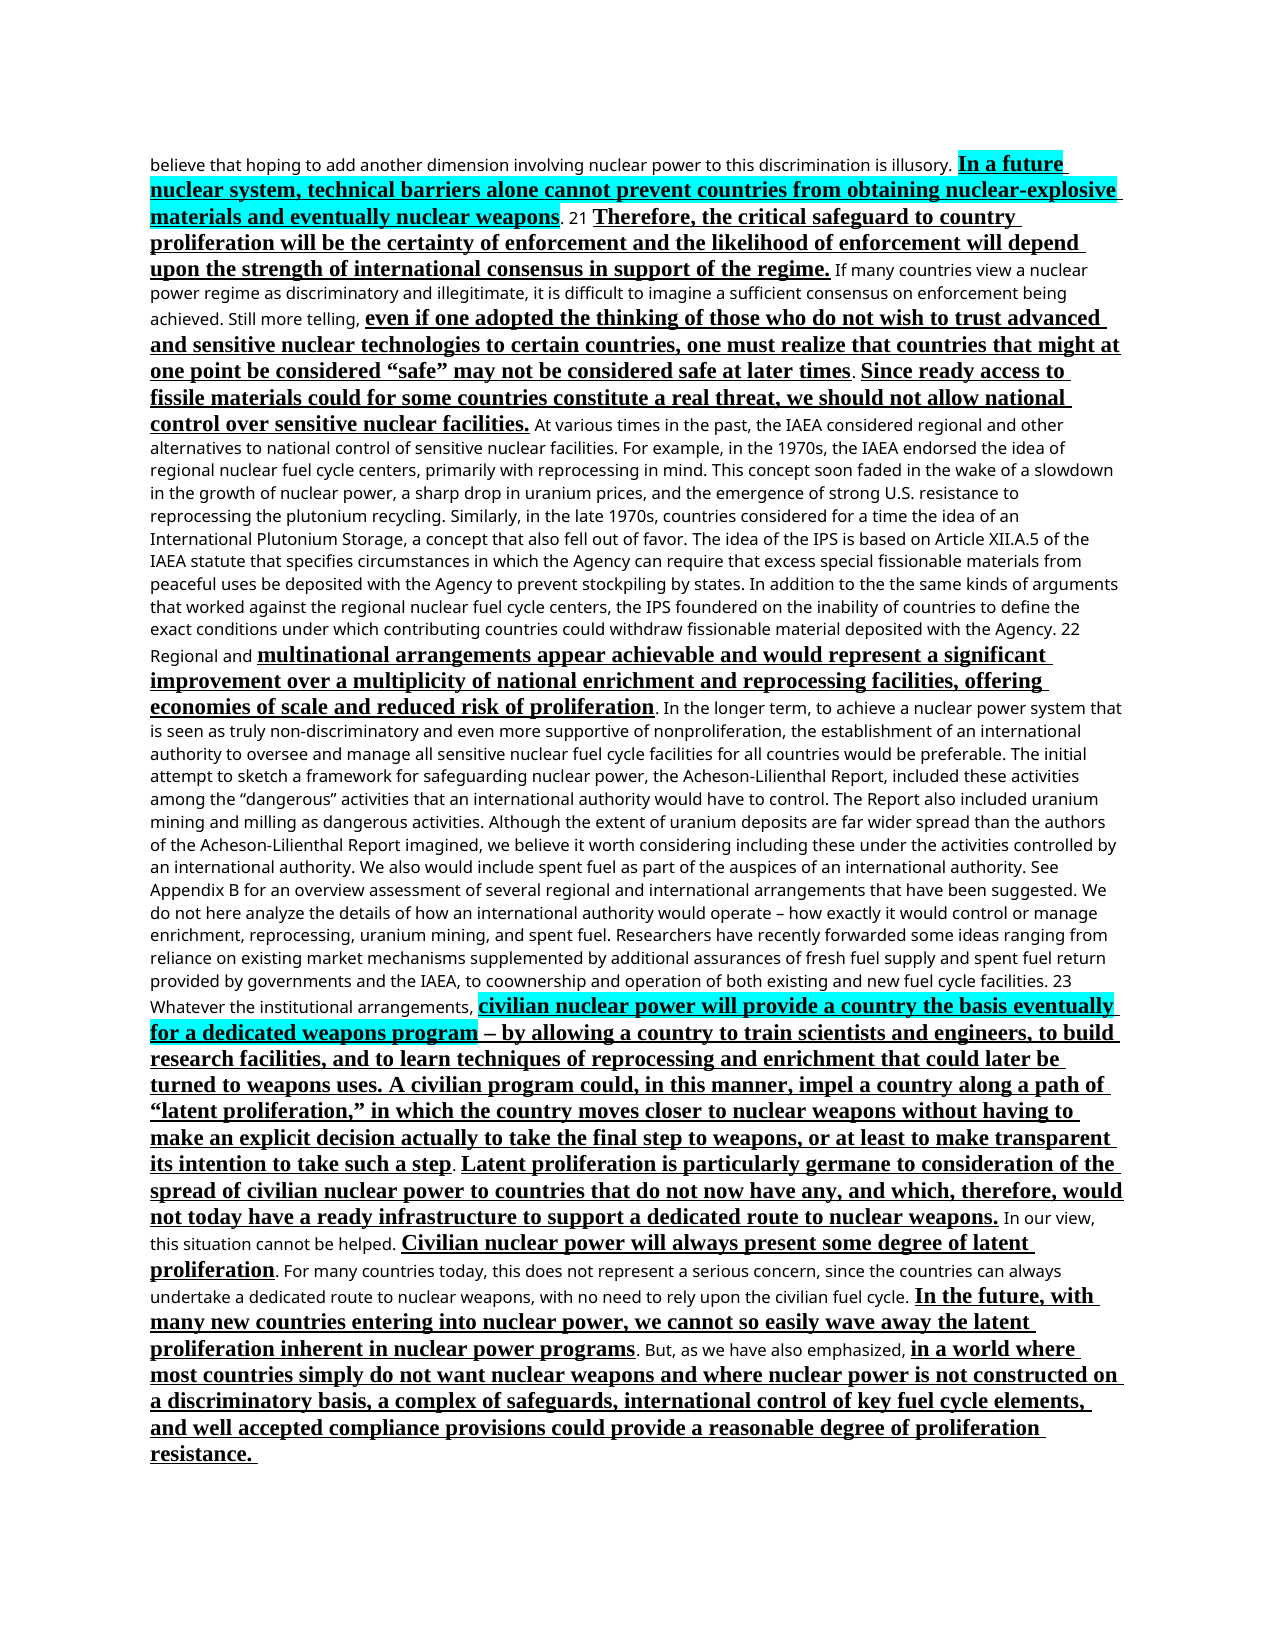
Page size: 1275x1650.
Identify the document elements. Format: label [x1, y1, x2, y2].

text [150, 150, 1125, 1467]
